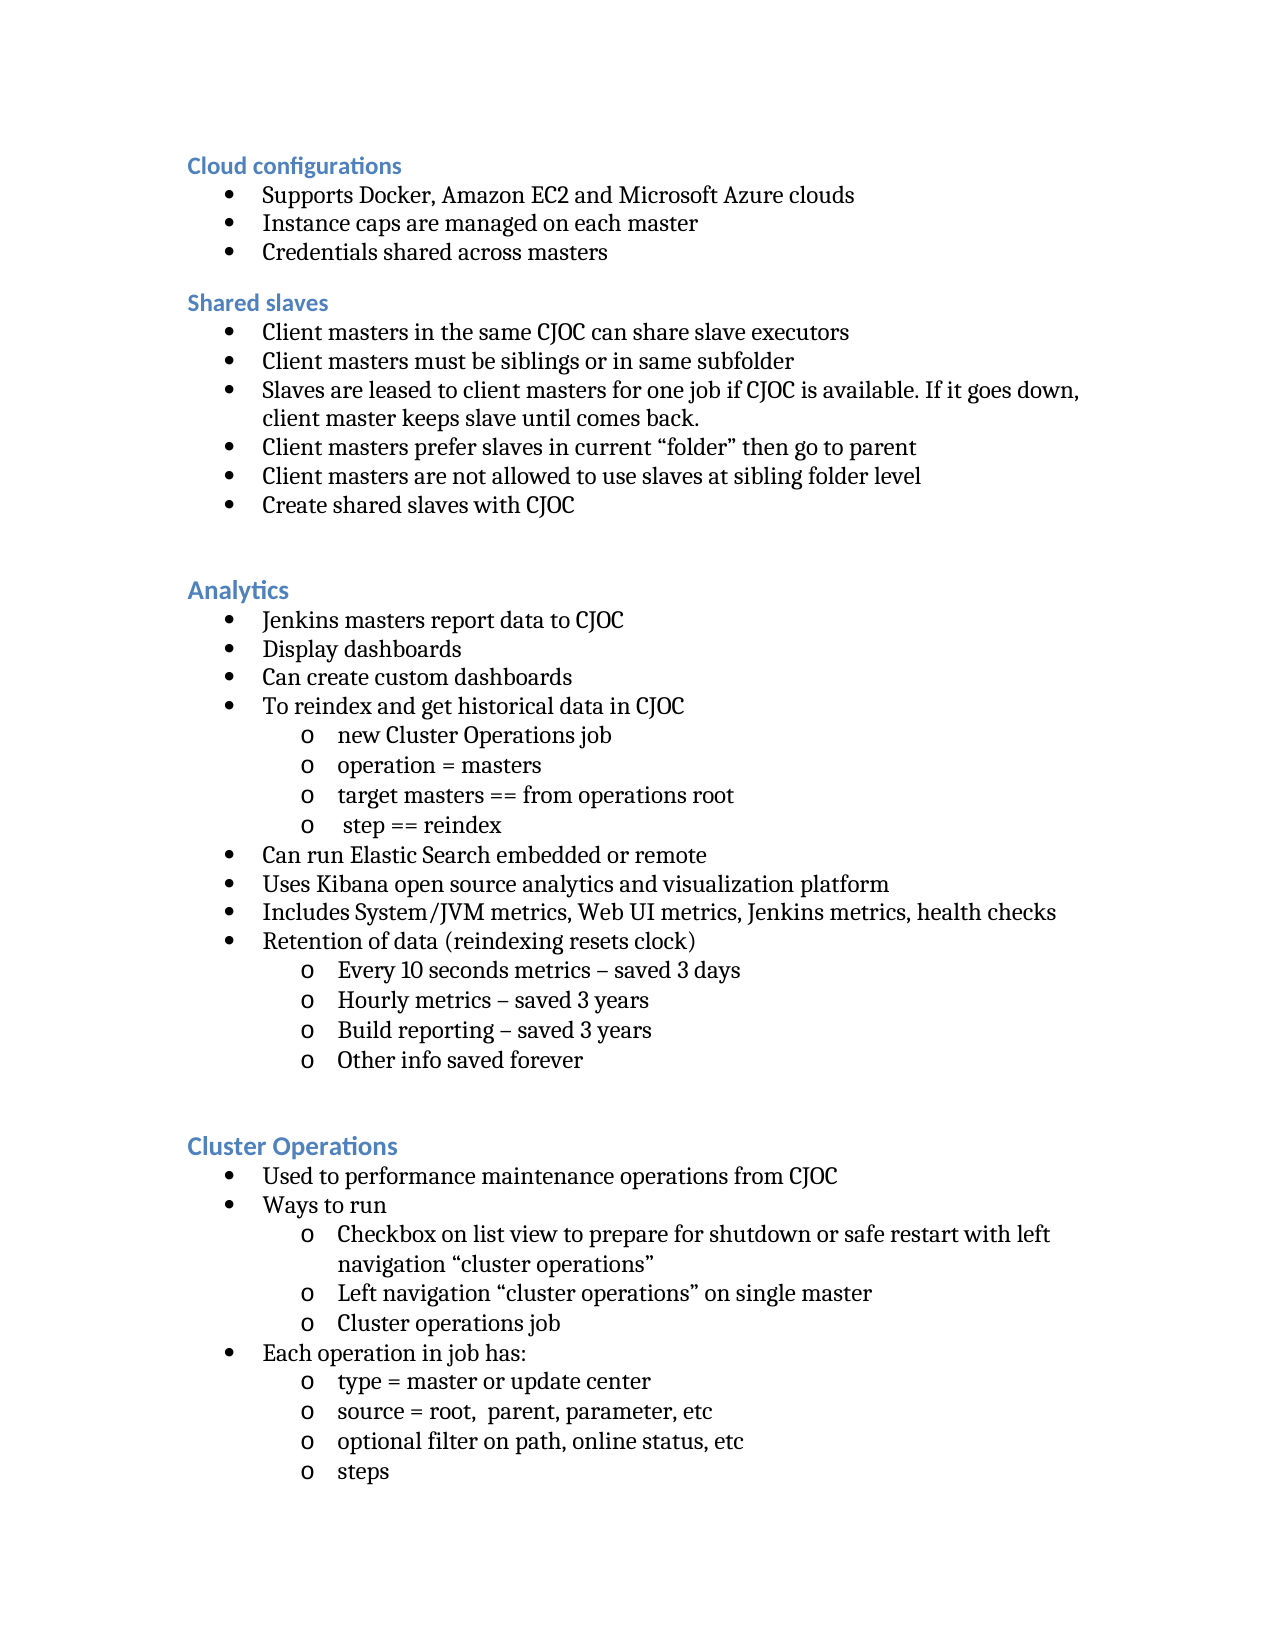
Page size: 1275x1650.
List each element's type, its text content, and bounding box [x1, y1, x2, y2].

list Client masters in the same CJOC can share slave executors [225, 318, 1087, 347]
list Other info saved forever [300, 1046, 1087, 1076]
list steps [300, 1457, 1087, 1487]
list operation = masters [300, 751, 1087, 781]
list Slaves are leased to client masters for one job if CJOC is available. If it goes down, client master keeps slave until comes back. [225, 376, 1087, 433]
list Can create custom dashboards [225, 663, 1087, 692]
subtitle Cluster Operations [187, 1129, 1087, 1162]
list Checkbox on list view to prepare for shutdown or safe restart with left navigation “cluster operations” [300, 1220, 1087, 1278]
list Build reporting – saved 3 years [300, 1016, 1087, 1046]
list Client masters prefer slaves in current “folder” then go to parent [225, 433, 1087, 462]
subtitle Analytics [187, 573, 1087, 606]
list Hourly metrics – saved 3 years [300, 986, 1087, 1016]
list Can run Elastic Search embedded or remote [225, 841, 1087, 869]
list target masters == from operations root [300, 781, 1087, 811]
list Used to performance maintenance operations from CJOC [225, 1162, 1087, 1191]
list Client masters are not allowed to use slaves at sibling folder level [225, 462, 1087, 491]
list To reindex and get historical data in CJOC [225, 692, 1087, 721]
list Credentials shared across masters [225, 238, 1087, 267]
list Left navigation “cluster operations” on single master [300, 1278, 1087, 1308]
list Uses Kibana open source analytics and visualization platform [225, 869, 1087, 898]
list Jenkins masters report data to CJOC [225, 606, 1087, 634]
list new Cluster Operations job [300, 721, 1087, 751]
list Ways to run [225, 1191, 1087, 1220]
list Includes System/JVM metrics, Web UI metrics, Jenkins metrics, health checks [225, 898, 1087, 927]
list Create shared slaves with CJOC [225, 491, 1087, 519]
list Display dashboards [225, 634, 1087, 663]
list type = master or update center [300, 1367, 1087, 1397]
list Client masters must be siblings or in same subfolder [225, 347, 1087, 376]
list Each operation in job has: [225, 1338, 1087, 1367]
subtitle Shared slaves [187, 288, 1087, 318]
list optional filter on path, online status, etc [300, 1427, 1087, 1457]
list Supports Docker, Amazon EC2 and Microsoft Azure clouds [225, 181, 1087, 209]
list step == reindex [300, 811, 1087, 841]
list Every 10 seconds metrics – saved 3 days [300, 956, 1087, 986]
list Cluster operations job [300, 1308, 1087, 1338]
subtitle Cloud configurations [187, 150, 1087, 181]
list source = root, parent, parameter, etc [300, 1397, 1087, 1427]
list Instance caps are managed on each master [225, 209, 1087, 238]
list Retention of data (reindexing resets clock) [225, 927, 1087, 956]
